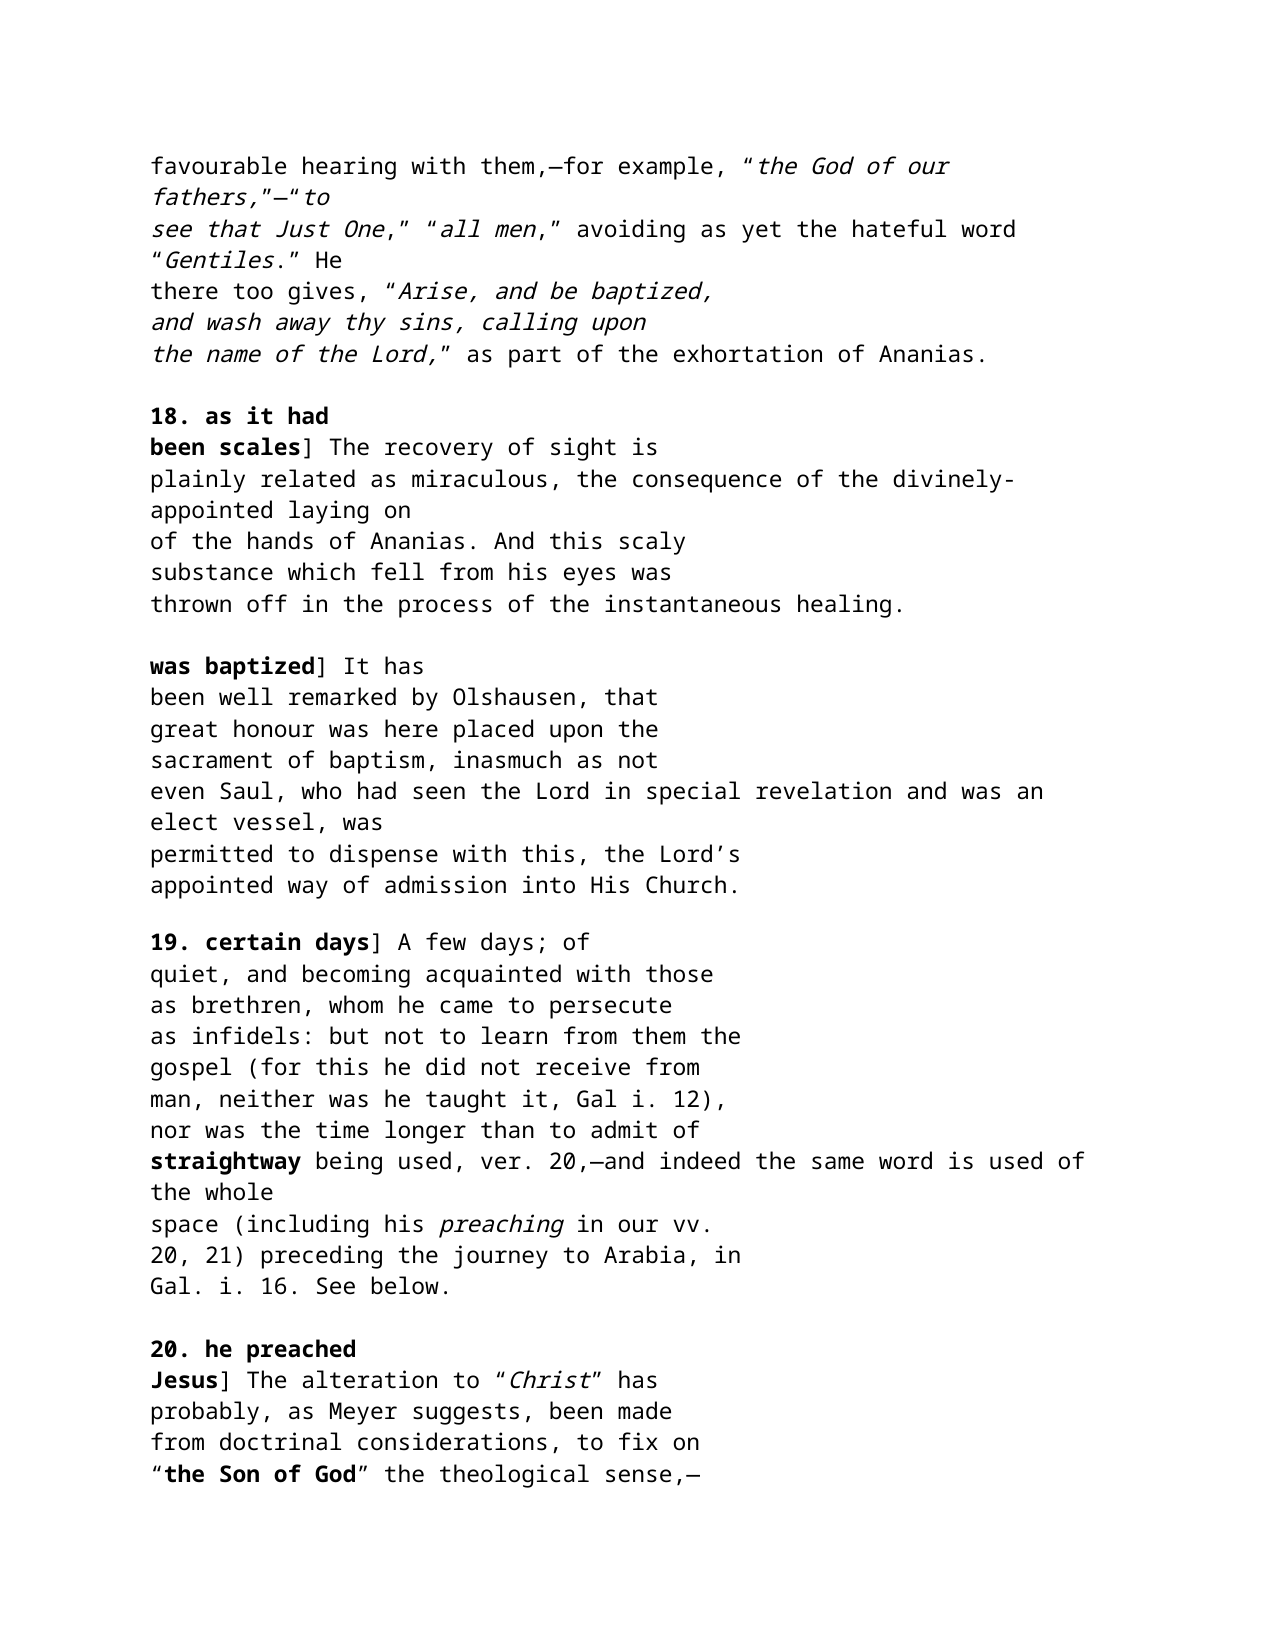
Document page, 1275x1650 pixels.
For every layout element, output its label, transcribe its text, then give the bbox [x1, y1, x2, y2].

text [150, 150, 1125, 369]
text 18. as it had been scales] The recovery of sight is plainly related as miraculous, the consequence of the divinely-appointed laying on of the hands of Ananias. And this scaly substance which fell from his eyes was thrown off in the process of the instantaneous healing. [150, 400, 1125, 619]
text 19. certain days] A few days; of quiet, and becoming acquainted with those as brethren, whom he came to persecute as infidels: but not to learn from them the gospel (for this he did not receive from man, neither was he taught it, Gal i. 12), nor was the time longer than to admit of straightway being used, ver. 20,—and indeed the same word is used of the whole space (including his preaching in our vv. 20, 21) preceding the journey to Arabia, in Gal. i. 16. See below. [150, 926, 1125, 1301]
text 20. he preached Jesus] The alteration to “Christ” has probably, as Meyer suggests, been made from doctrinal considerations, to fix on “the Son of God” the theological sense,— [150, 1333, 1125, 1489]
text was baptized] It has been well remarked by Olshausen, that great honour was here placed upon the sacrament of baptism, inasmuch as not even Saul, who had seen the Lord in special revelation and was an elect vessel, was permitted to dispense with this, the Lord’s appointed way of admission into His Church. [150, 650, 1125, 926]
